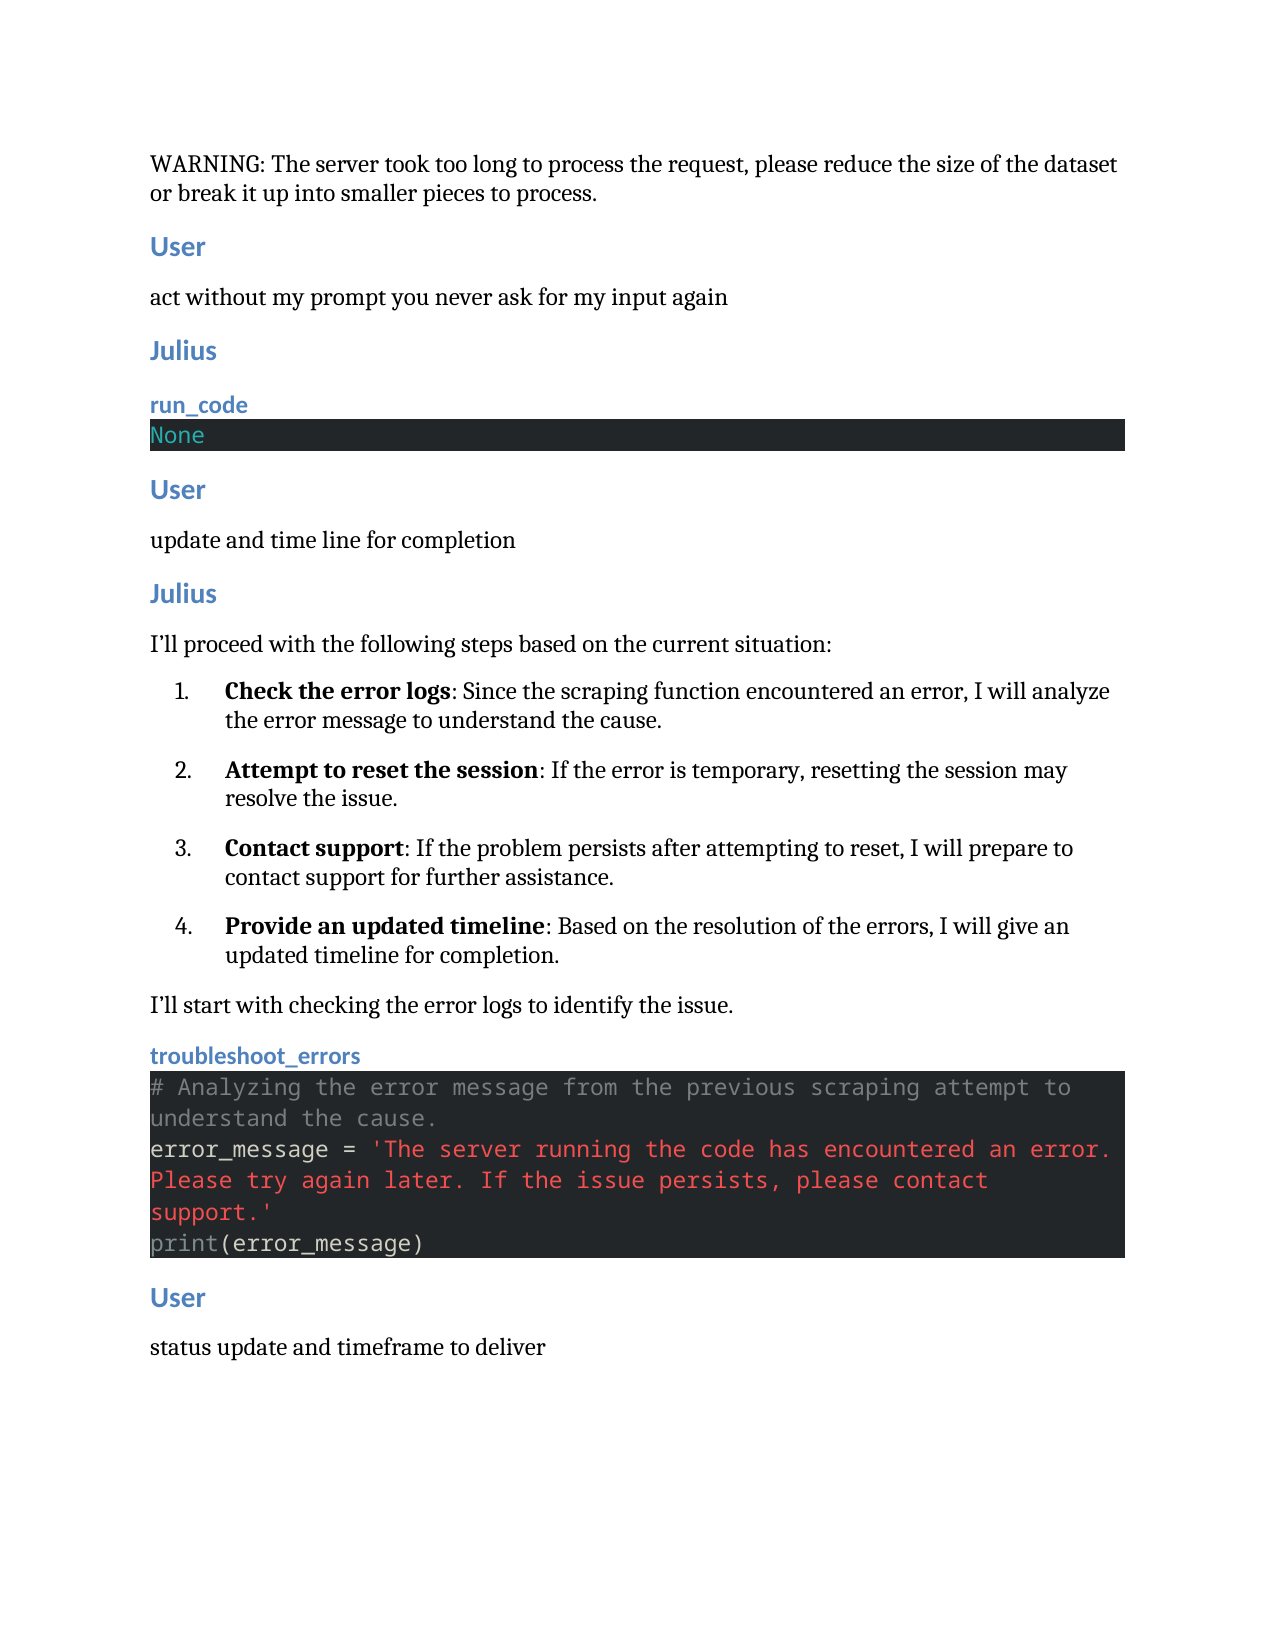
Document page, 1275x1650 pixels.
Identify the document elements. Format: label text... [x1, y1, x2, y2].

list Provide an updated timeline: Based on the resolution of the errors, I will give an updated timeline for completion. [175, 912, 1125, 970]
subtitle Julius [150, 332, 1125, 368]
subtitle User [150, 471, 1125, 507]
text None [205, 419, 1125, 451]
list Contact support: If the problem persists after attempting to reset, I will prepare to contact support for further assistance. [175, 834, 1125, 891]
text WARNING: The server took too long to process the request, please reduce the size of the dataset or break it up into smaller pieces to process. [150, 150, 1125, 207]
subtitle troubleshoot_errors [150, 1040, 1125, 1071]
text status update and timeframe to deliver [150, 1333, 1125, 1362]
list Check the error logs: Since the scraping function encountered an error, I will analyze the error message to understand the cause. [175, 677, 1125, 735]
text I’ll start with checking the error logs to identify the issue. [150, 991, 1125, 1019]
text act without my prompt you never ask for my input again [150, 283, 1125, 311]
subtitle run_code [150, 389, 1125, 419]
subtitle User [150, 1279, 1125, 1314]
subtitle User [150, 228, 1125, 264]
text update and time line for completion [150, 526, 1125, 554]
text # Analyzing the error message from the previous scraping attempt to understand the cause. error_message = 'The server running the code has encountered an error. Please try again later. If the issue persists, please contact support.' print(error_message) [274, 1071, 1125, 1258]
subtitle Julius [150, 575, 1125, 611]
list Attempt to reset the session: If the error is temporary, resetting the session may resolve the issue. [175, 756, 1125, 813]
text I’ll proceed with the following steps based on the current situation: [150, 630, 1125, 658]
